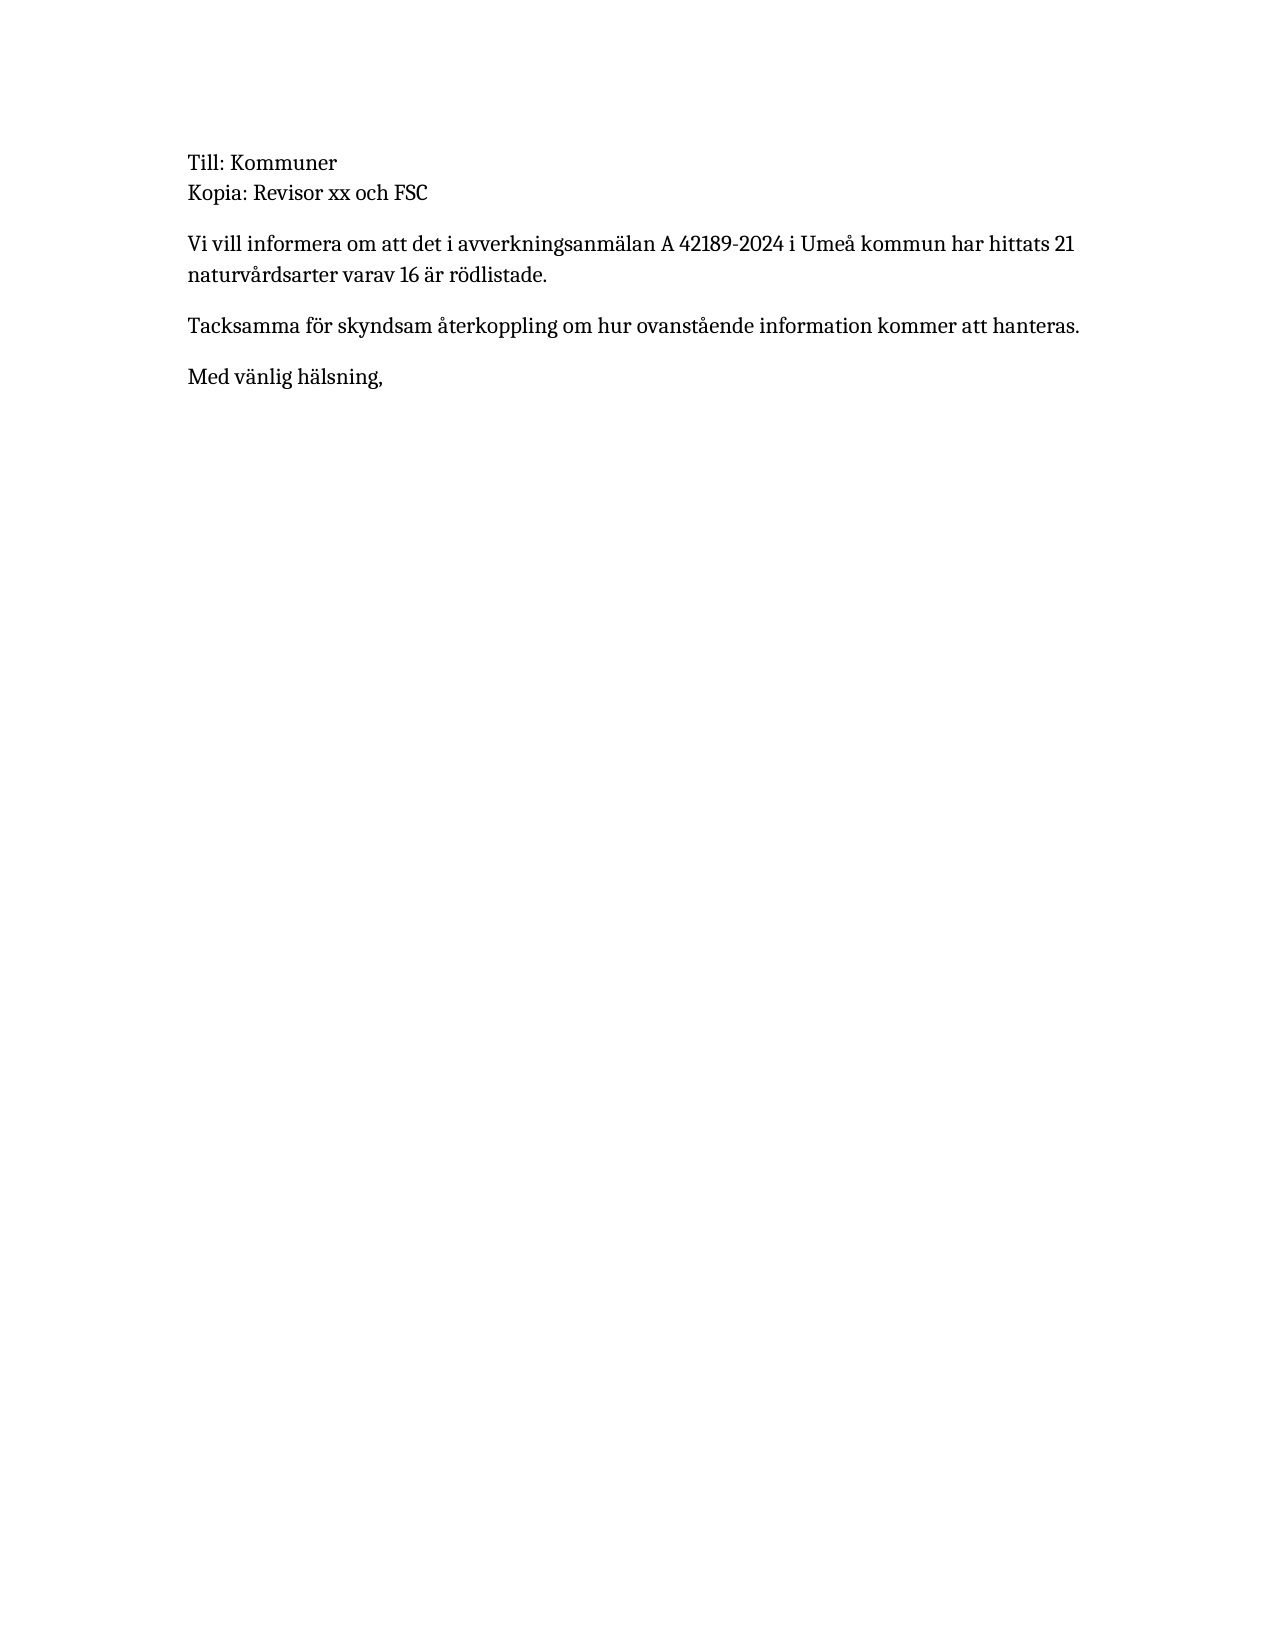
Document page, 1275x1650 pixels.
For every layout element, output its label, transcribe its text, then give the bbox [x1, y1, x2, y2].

text Tacksamma för skyndsam återkoppling om hur ovanstående information kommer att hanteras. [187, 312, 1087, 339]
text Med vänlig hälsning, [187, 363, 1087, 420]
text Vi vill informera om att det i avverkningsanmälan A 42189-2024 i Umeå kommun har hittats 21 naturvårdsarter varav 16 är rödlistade. [187, 231, 1087, 288]
text Till: Kommuner Kopia: Revisor xx och FSC [187, 150, 1087, 207]
